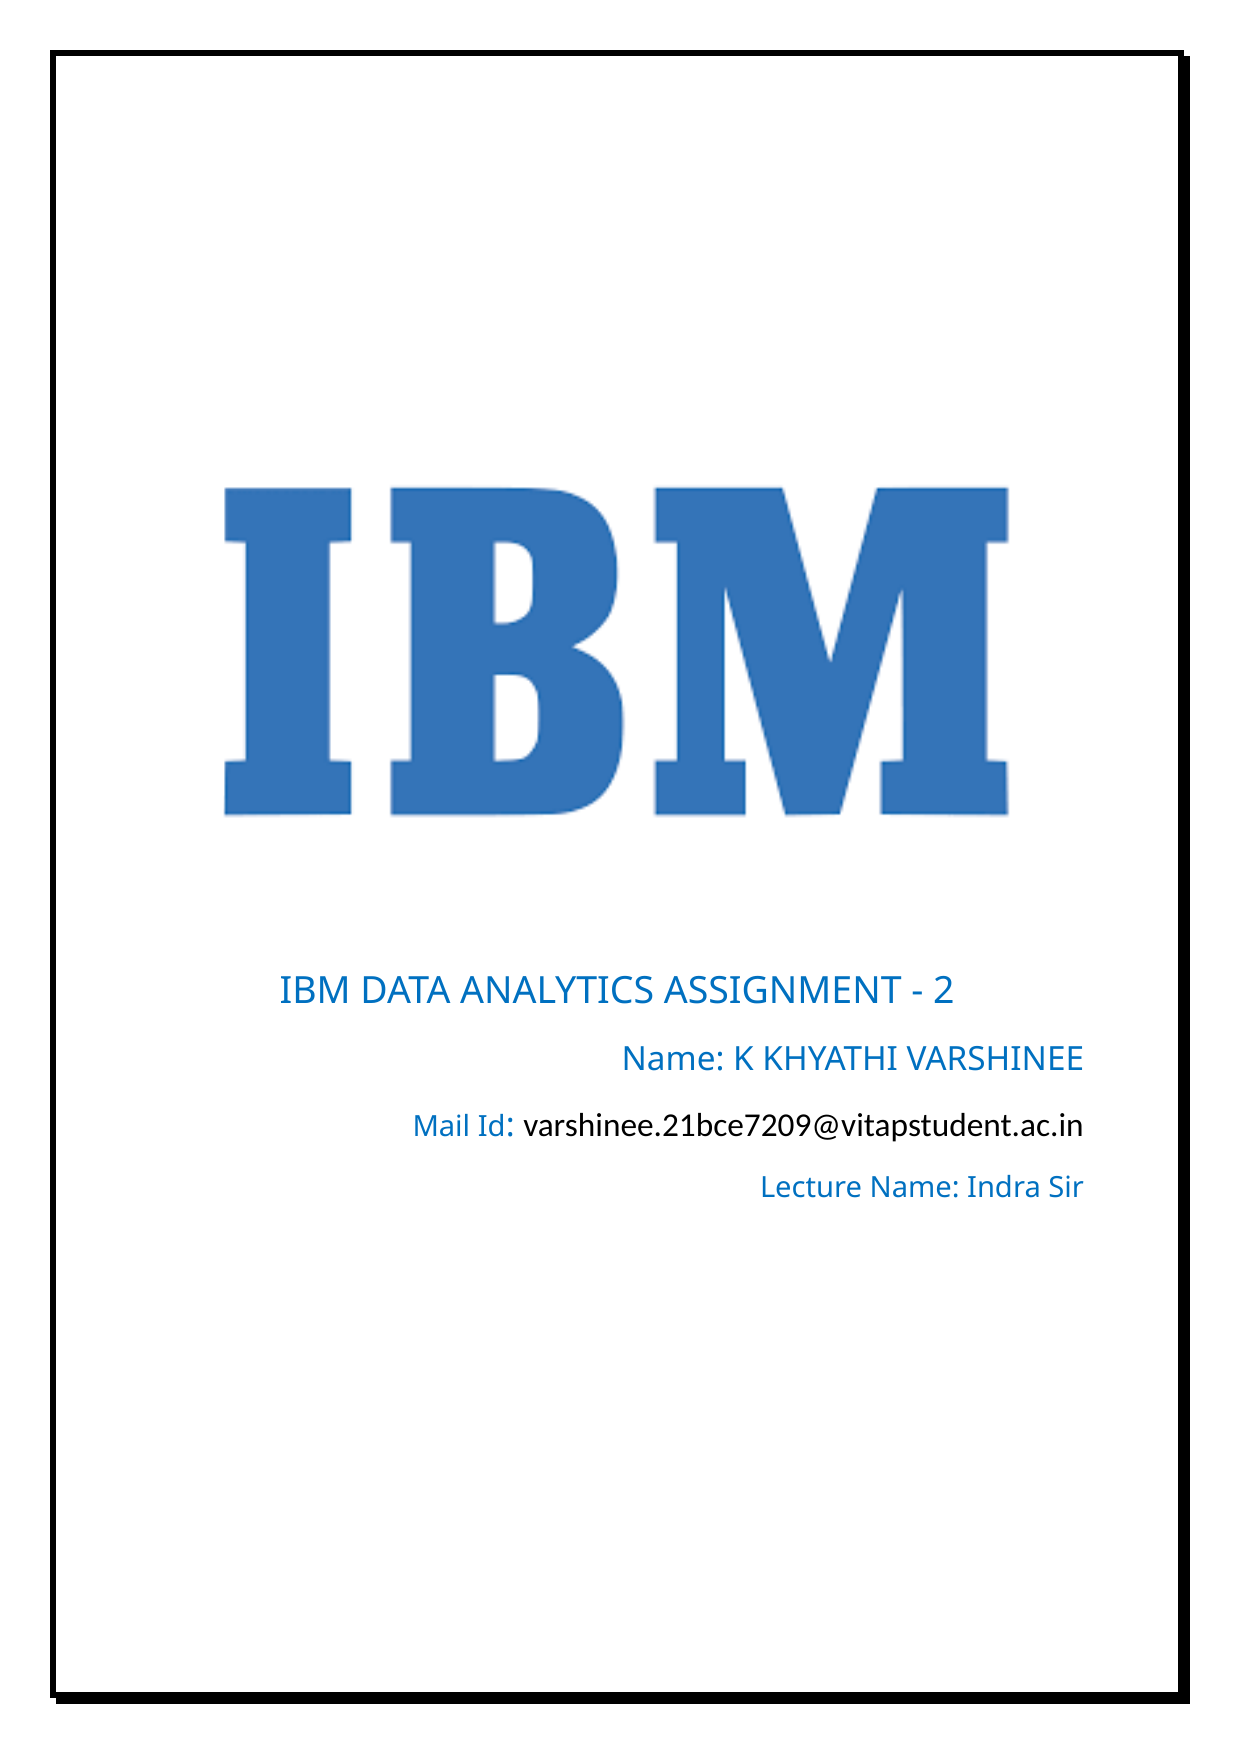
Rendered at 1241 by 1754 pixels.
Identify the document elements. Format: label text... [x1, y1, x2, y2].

text Lecture Name: Indra Sir [150, 1166, 1084, 1206]
text IBM DATA ANALYTICS ASSIGNMENT - 2 [150, 963, 1084, 1014]
text Name: K KHYATHI VARSHINEE [150, 1035, 1084, 1080]
text Mail Id: varshinee.21bce7209@vitapstudent.ac.in [150, 1101, 1084, 1146]
picture [223, 431, 1012, 873]
